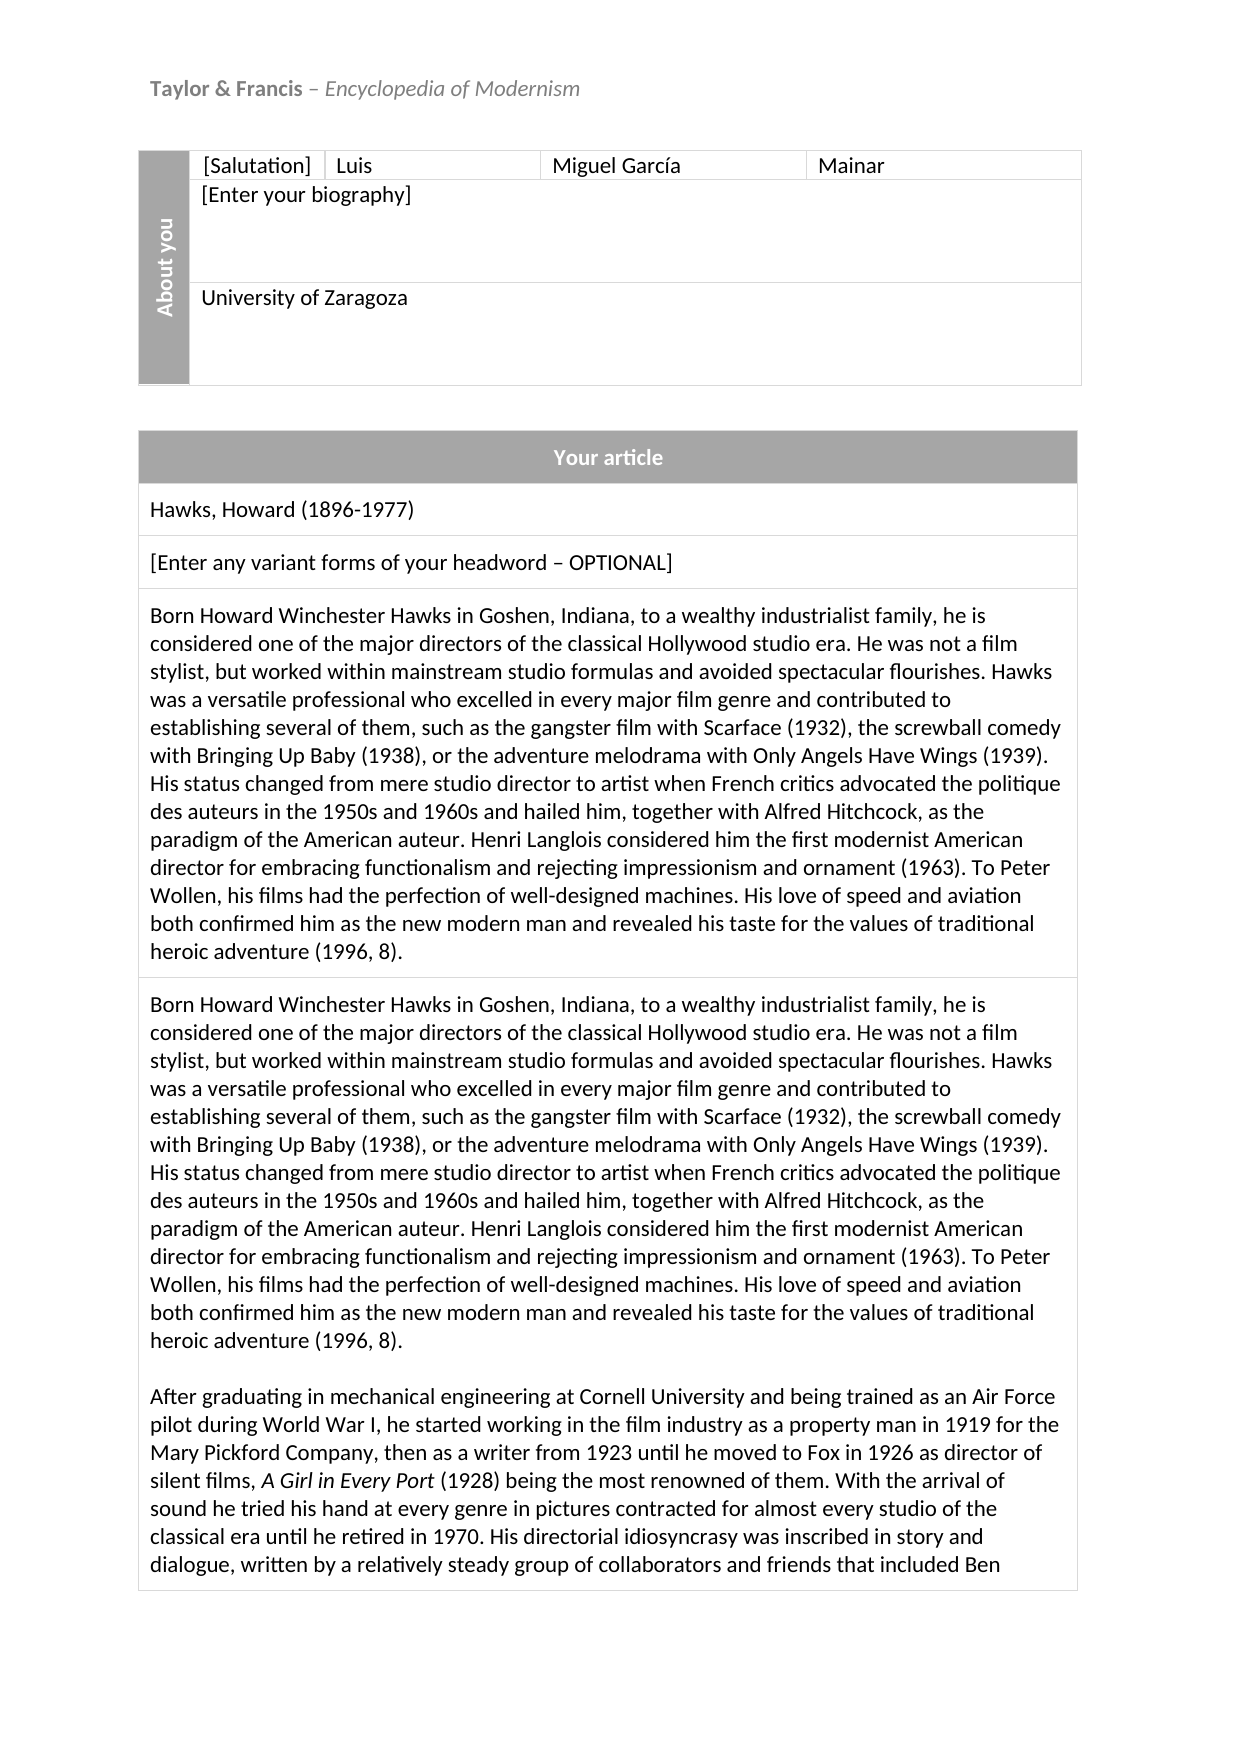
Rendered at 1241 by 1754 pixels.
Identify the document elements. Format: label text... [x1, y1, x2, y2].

table_header Your article [139, 431, 1077, 483]
table_header About you [139, 151, 189, 384]
